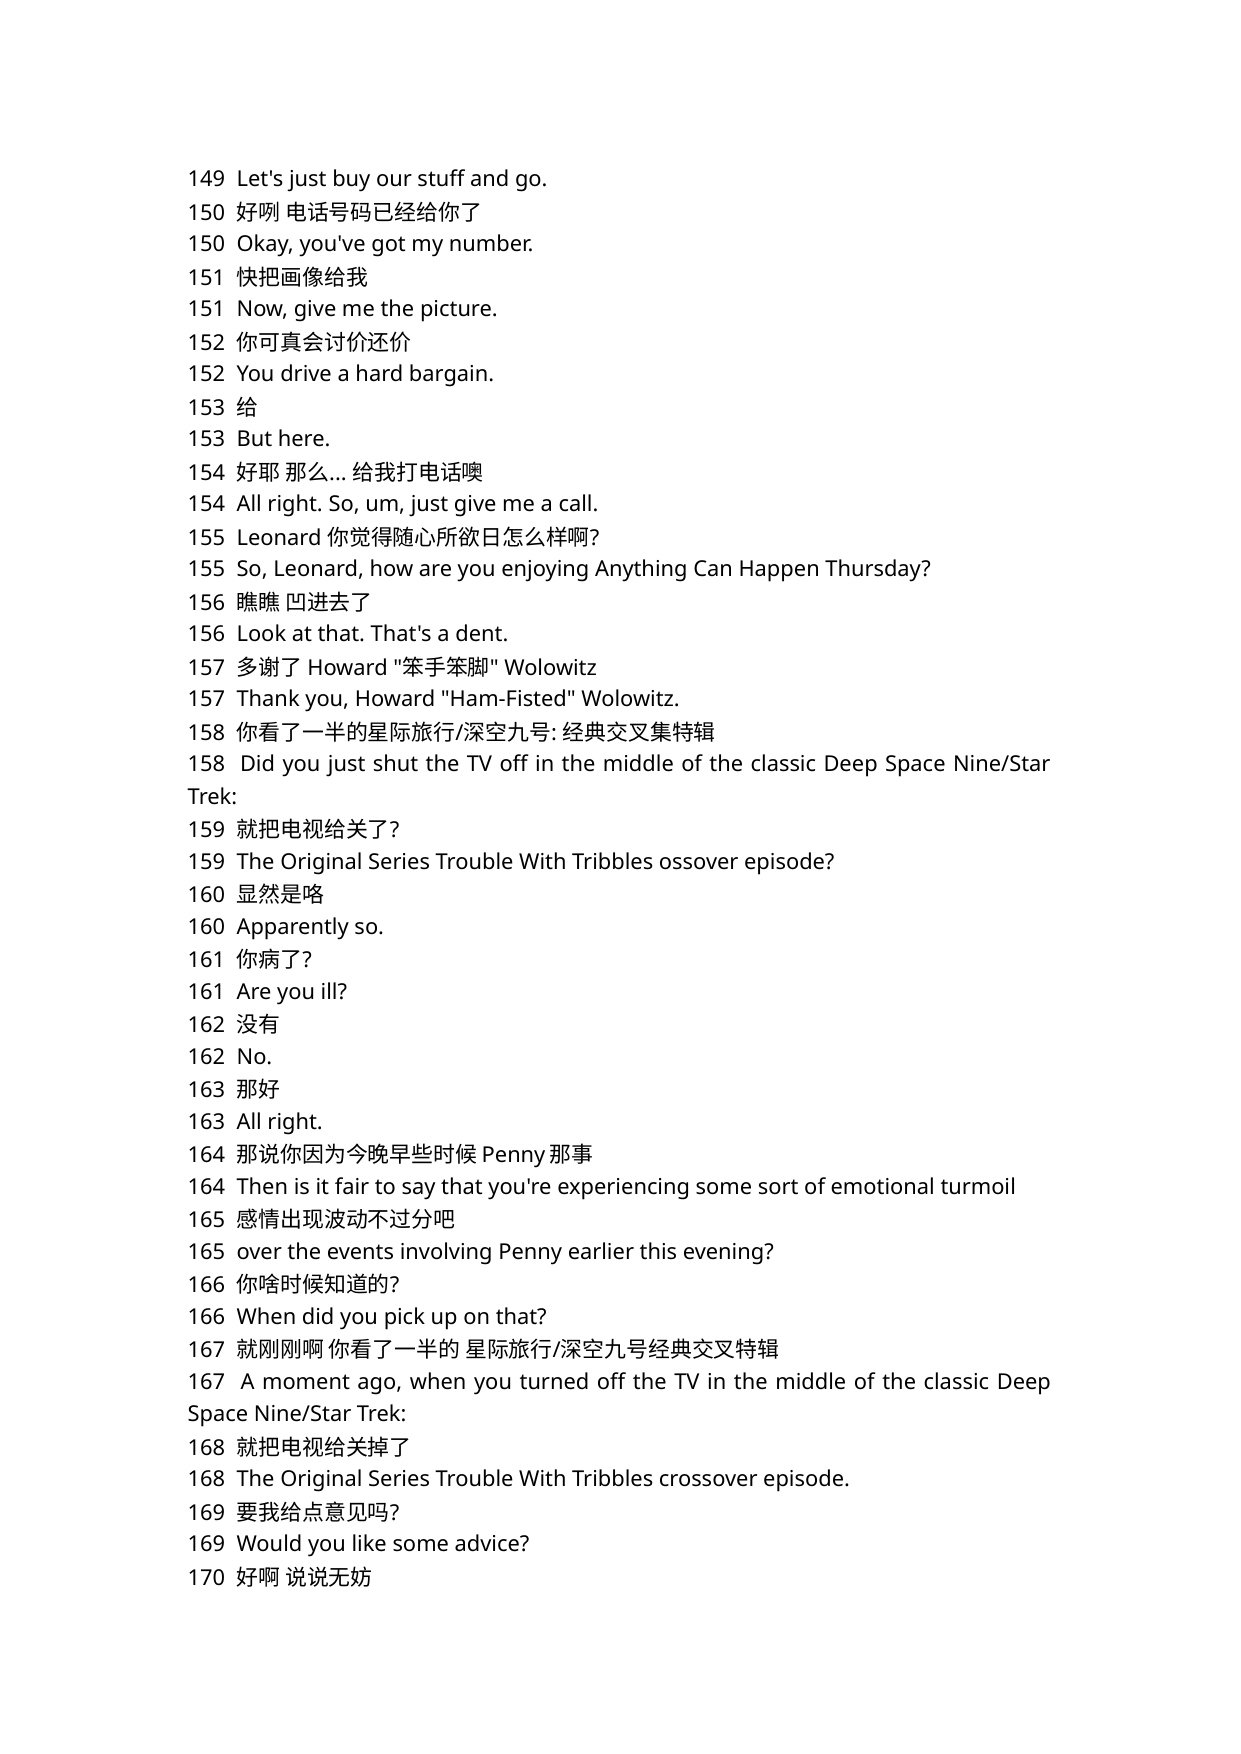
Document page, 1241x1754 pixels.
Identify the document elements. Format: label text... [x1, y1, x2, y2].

text 151 Now, give me the picture. [187, 292, 1053, 324]
text 156 瞧瞧 凹进去了 [187, 584, 1053, 617]
text 161 你病了? [187, 942, 1053, 974]
text 155 Leonard 你觉得随心所欲日怎么样啊? [187, 519, 1053, 552]
text 165 感情出现波动不过分吧 [187, 1202, 1053, 1234]
text 165 over the events involving Penny earlier this evening? [187, 1234, 1053, 1267]
text 166 你啥时候知道的? [187, 1267, 1053, 1299]
text 152 You drive a hard bargain. [187, 357, 1053, 389]
text 162 No. [187, 1039, 1053, 1072]
text 153 But here. [187, 422, 1053, 454]
text 164 Then is it fair to say that you're experiencing some sort of emotional turmoil [187, 1169, 1053, 1202]
text 151 快把画像给我 [187, 259, 1053, 292]
text 167 就刚刚啊 你看了一半的 星际旅行/深空九号经典交叉特辑 [187, 1332, 1053, 1364]
text 164 那说你因为今晚早些时候Penny那事 [187, 1137, 1053, 1169]
text 163 那好 [187, 1072, 1053, 1104]
text 155 So, Leonard, how are you enjoying Anything Can Happen Thursday? [187, 552, 1053, 584]
text 167 A moment ago, when you turned off the TV in the middle of the classic Deep Space Nine/Star Trek: [187, 1364, 1053, 1429]
text 166 When did you pick up on that? [187, 1299, 1053, 1332]
text 154 好耶 那么... 给我打电话噢 [187, 454, 1053, 487]
text 158 你看了一半的星际旅行/深空九号: 经典交叉集特辑 [187, 714, 1053, 747]
text 152 你可真会讨价还价 [187, 324, 1053, 357]
text 168 The Original Series Trouble With Tribbles crossover episode. [187, 1462, 1053, 1494]
text 159 The Original Series Trouble With Tribbles ossover episode? [187, 844, 1053, 877]
text 149 Let's just buy our stuff and go. [187, 162, 1053, 194]
text 158 Did you just shut the TV off in the middle of the classic Deep Space Nine/Star Trek: [187, 747, 1053, 812]
text 170 好啊 说说无妨 [187, 1559, 1053, 1592]
text 159 就把电视给关了? [187, 812, 1053, 844]
text 157 Thank you, Howard "Ham-Fisted" Wolowitz. [187, 682, 1053, 714]
text 154 All right. So, um, just give me a call. [187, 487, 1053, 519]
text 160 显然是咯 [187, 877, 1053, 909]
text 150 Okay, you've got my number. [187, 227, 1053, 259]
text 150 好咧 电话号码已经给你了 [187, 194, 1053, 227]
text 169 Would you like some advice? [187, 1527, 1053, 1559]
text 161 Are you ill? [187, 974, 1053, 1007]
text 162 没有 [187, 1007, 1053, 1039]
text 156 Look at that. That's a dent. [187, 617, 1053, 649]
text 160 Apparently so. [187, 909, 1053, 942]
text 163 All right. [187, 1104, 1053, 1137]
text 157 多谢了 Howard "笨手笨脚" Wolowitz [187, 649, 1053, 682]
text 153 给 [187, 389, 1053, 422]
text 169 要我给点意见吗? [187, 1494, 1053, 1527]
text 168 就把电视给关掉了 [187, 1429, 1053, 1462]
